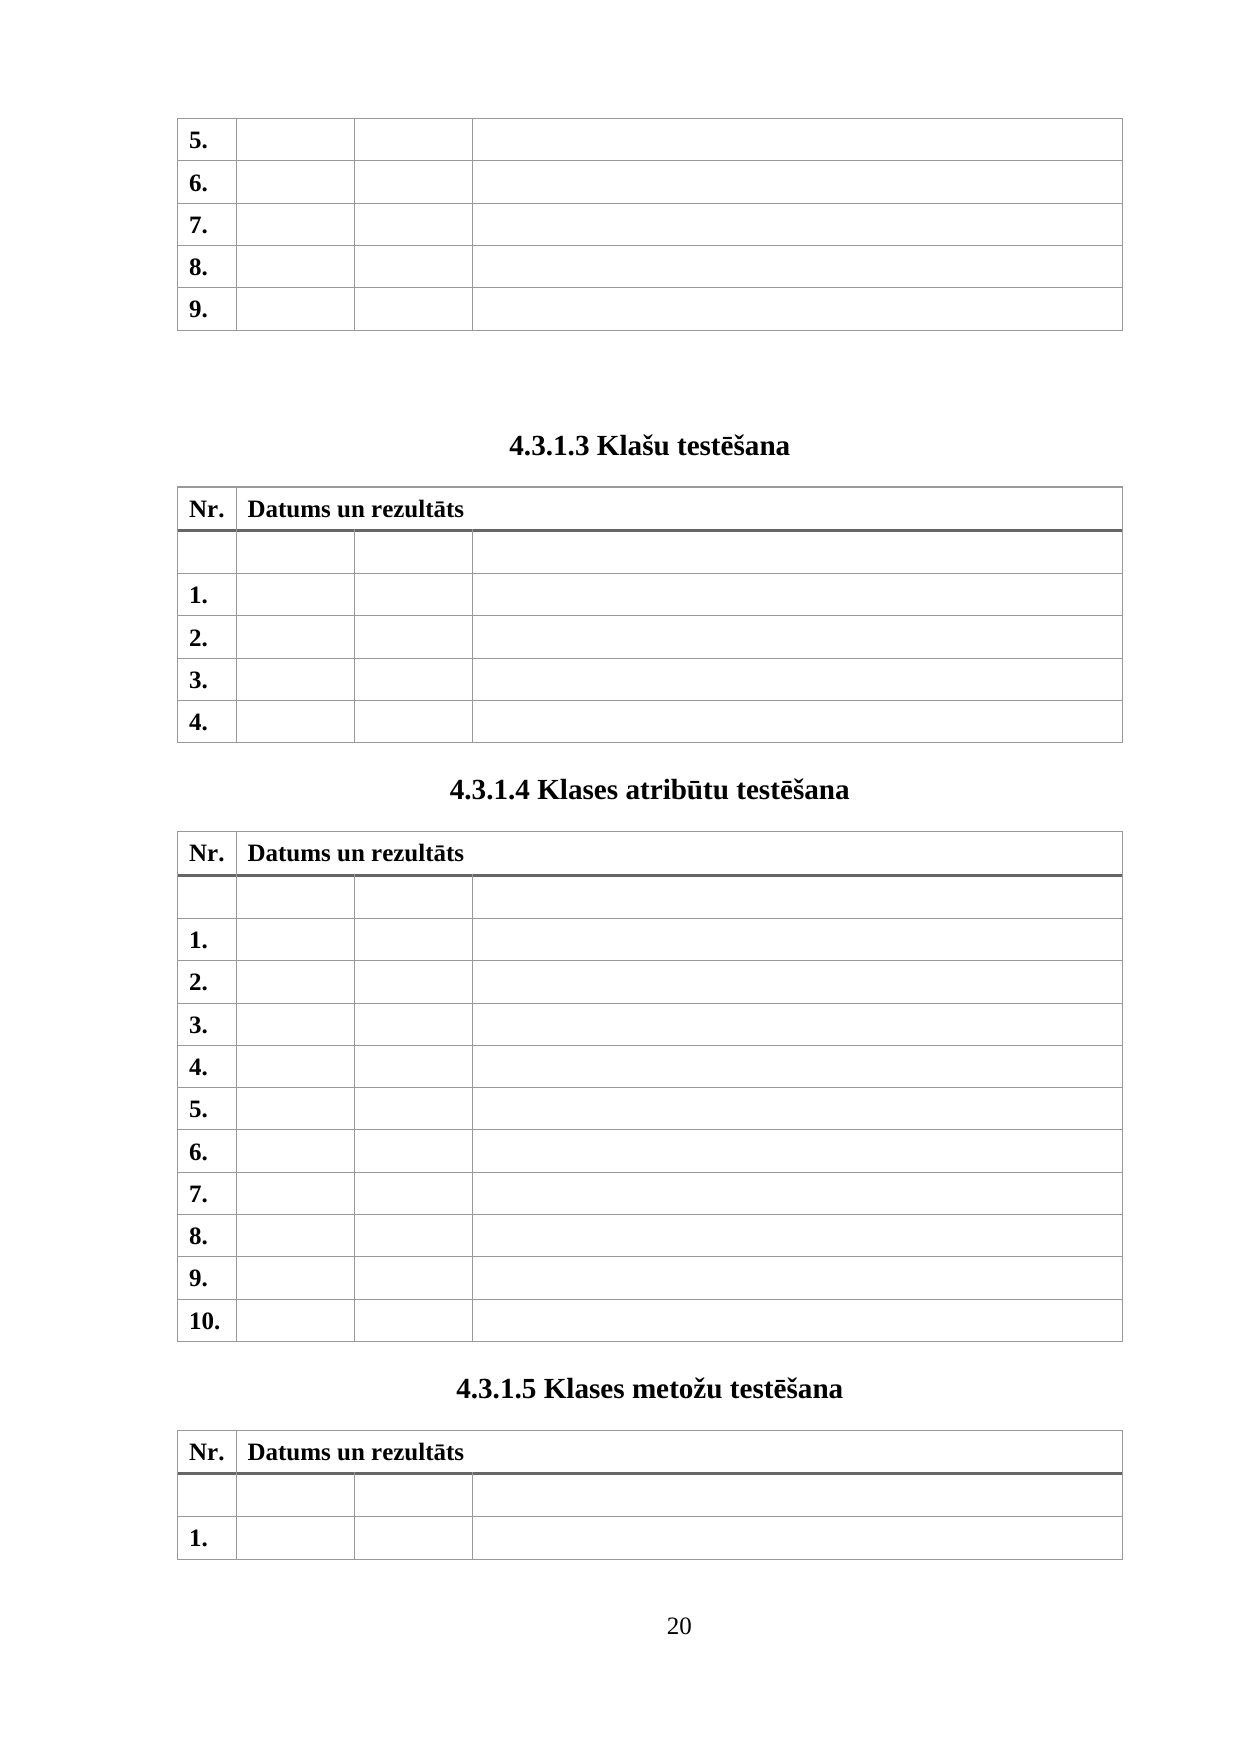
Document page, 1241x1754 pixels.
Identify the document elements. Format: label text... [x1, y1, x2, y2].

table_cell [355, 616, 472, 658]
table_cell 7. [178, 1173, 236, 1214]
table_cell [473, 532, 1122, 573]
table_cell [355, 1130, 472, 1172]
table_cell [473, 1517, 1122, 1558]
table_cell [473, 1088, 1122, 1129]
table_cell [237, 1130, 354, 1172]
table_cell 5. [178, 119, 236, 160]
table_cell [237, 659, 354, 700]
table_cell 9. [178, 288, 236, 329]
table_cell [473, 204, 1122, 245]
table_cell [473, 1475, 1122, 1516]
table_cell [237, 1046, 354, 1087]
table_cell [178, 877, 236, 918]
table_cell [355, 1257, 472, 1298]
table_cell [237, 1215, 354, 1256]
table_cell [237, 1088, 354, 1129]
table_header Datums un rezultāts [237, 488, 1122, 529]
table_cell [237, 288, 354, 329]
table_cell 4. [178, 701, 236, 742]
table_cell [237, 1300, 354, 1341]
table_cell 8. [178, 1215, 236, 1256]
table_cell [237, 119, 354, 160]
table_cell [355, 701, 472, 742]
table_cell [473, 659, 1122, 700]
table_cell [355, 161, 472, 203]
table_cell [473, 616, 1122, 658]
table_header Datums un rezultāts [237, 832, 1122, 873]
table_cell [473, 1300, 1122, 1341]
table_cell [473, 574, 1122, 615]
table_cell 1. [178, 574, 236, 615]
table_cell [237, 701, 354, 742]
table_cell [237, 161, 354, 203]
table_cell 1. [178, 1517, 236, 1558]
table_cell [355, 246, 472, 287]
table_cell [237, 1257, 354, 1298]
subtitle 4.3.1.3 Klašu testēšana [177, 428, 1122, 461]
table_cell 2. [178, 616, 236, 658]
table_cell [355, 1088, 472, 1129]
table_cell [237, 574, 354, 615]
table_cell [473, 701, 1122, 742]
table_cell [355, 532, 472, 573]
table_cell [355, 961, 472, 1002]
table_cell [237, 961, 354, 1002]
table_cell [355, 1215, 472, 1256]
table_cell [237, 204, 354, 245]
table_cell [355, 1475, 472, 1516]
table_header Nr. [178, 832, 236, 873]
table_cell [237, 616, 354, 658]
table_cell [355, 919, 472, 960]
table_cell 6. [178, 161, 236, 203]
table_cell [473, 1130, 1122, 1172]
table_cell [473, 1046, 1122, 1087]
table_cell [237, 1004, 354, 1045]
table_cell [355, 204, 472, 245]
table_cell [473, 919, 1122, 960]
table_cell [473, 288, 1122, 329]
table_cell [237, 919, 354, 960]
table_cell [237, 1173, 354, 1214]
table_cell [237, 246, 354, 287]
table_cell [355, 1046, 472, 1087]
table_cell [473, 161, 1122, 203]
table_cell 10. [178, 1300, 236, 1341]
table_cell 9. [178, 1257, 236, 1298]
table_cell 2. [178, 961, 236, 1002]
table_cell 1. [178, 919, 236, 960]
subtitle 4.3.1.5 Klases metožu testēšana [177, 1371, 1122, 1404]
table_cell 3. [178, 1004, 236, 1045]
table_cell [355, 1173, 472, 1214]
table_cell [178, 532, 236, 573]
table_cell [473, 877, 1122, 918]
table_cell [237, 532, 354, 573]
table_cell [473, 1215, 1122, 1256]
table_header Nr. [178, 488, 236, 529]
table_header Nr. [178, 1431, 236, 1472]
table_cell [473, 1004, 1122, 1045]
table_cell [473, 1173, 1122, 1214]
table_cell [473, 246, 1122, 287]
table_cell [355, 1517, 472, 1558]
table_cell 3. [178, 659, 236, 700]
table_cell [355, 659, 472, 700]
table_cell [178, 1475, 236, 1516]
table_header Datums un rezultāts [237, 1431, 1122, 1472]
table_cell [355, 1300, 472, 1341]
table_cell [355, 574, 472, 615]
table_cell [473, 961, 1122, 1002]
table_cell [237, 877, 354, 918]
table_cell 4. [178, 1046, 236, 1087]
table_cell 6. [178, 1130, 236, 1172]
table_cell 8. [178, 246, 236, 287]
table_cell [355, 119, 472, 160]
table_cell [473, 1257, 1122, 1298]
table_cell [355, 877, 472, 918]
table_cell [237, 1517, 354, 1558]
table_cell 7. [178, 204, 236, 245]
table_cell [355, 288, 472, 329]
table_cell [473, 119, 1122, 160]
subtitle 4.3.1.4 Klases atribūtu testēšana [177, 772, 1122, 806]
table_cell 5. [178, 1088, 236, 1129]
table_cell [355, 1004, 472, 1045]
table_cell [237, 1475, 354, 1516]
